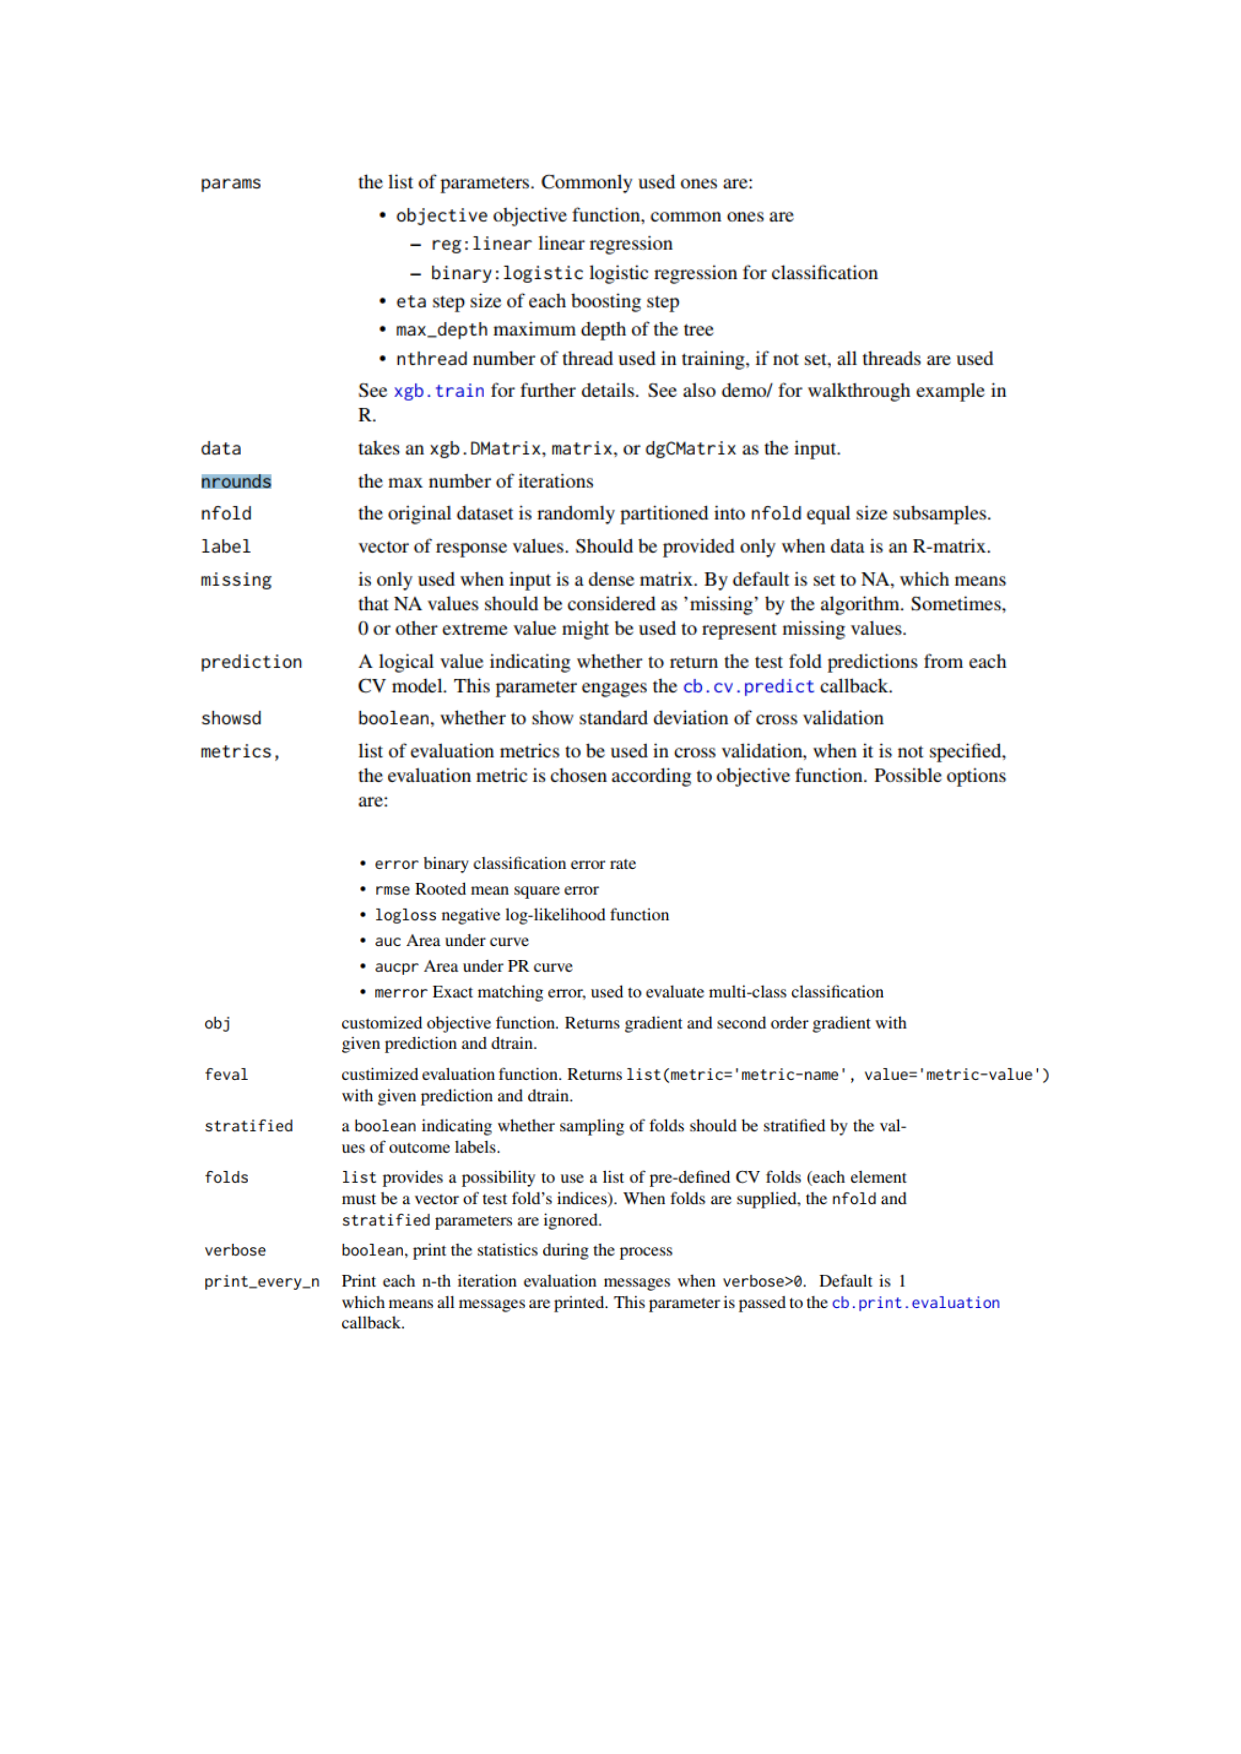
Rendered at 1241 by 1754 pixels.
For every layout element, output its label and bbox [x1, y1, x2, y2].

picture [187, 164, 1053, 825]
picture [187, 839, 1053, 1337]
